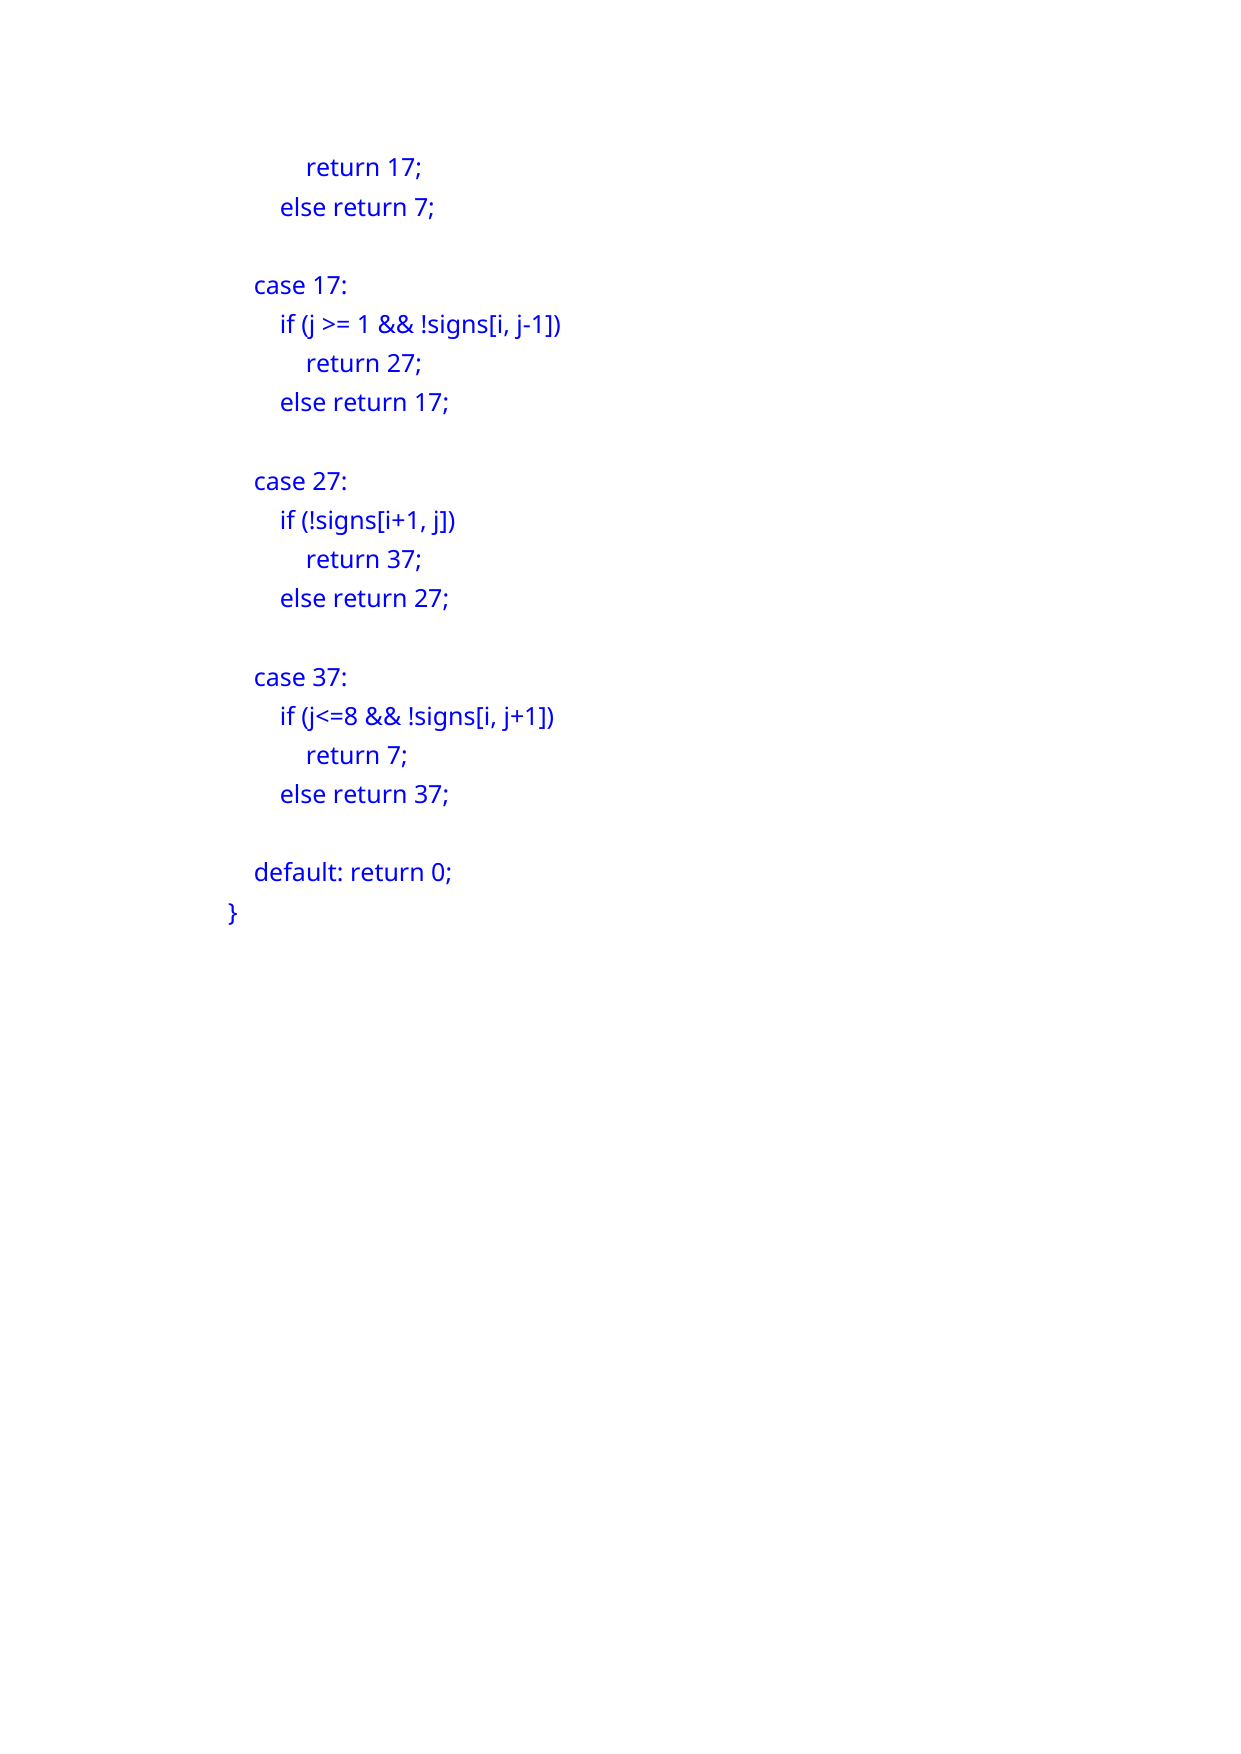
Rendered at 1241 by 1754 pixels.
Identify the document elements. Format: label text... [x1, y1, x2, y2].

text if (j >= 1 && !signs[i, j-1]) [150, 307, 1090, 341]
text case 27: [150, 463, 1090, 497]
text } [150, 894, 1090, 928]
text if (!signs[i+1, j]) [150, 502, 1090, 537]
text default: return 0; [150, 855, 1090, 889]
text else return 7; [150, 189, 1090, 223]
text else return 37; [150, 777, 1090, 811]
text case 37: [150, 659, 1090, 693]
text case 17: [150, 267, 1090, 302]
text return 17; [150, 150, 1090, 184]
text return 7; [150, 737, 1090, 772]
text else return 17; [150, 385, 1090, 419]
text return 37; [150, 542, 1090, 576]
text return 27; [150, 346, 1090, 380]
text else return 27; [150, 581, 1090, 615]
text if (j<=8 && !signs[i, j+1]) [150, 698, 1090, 732]
